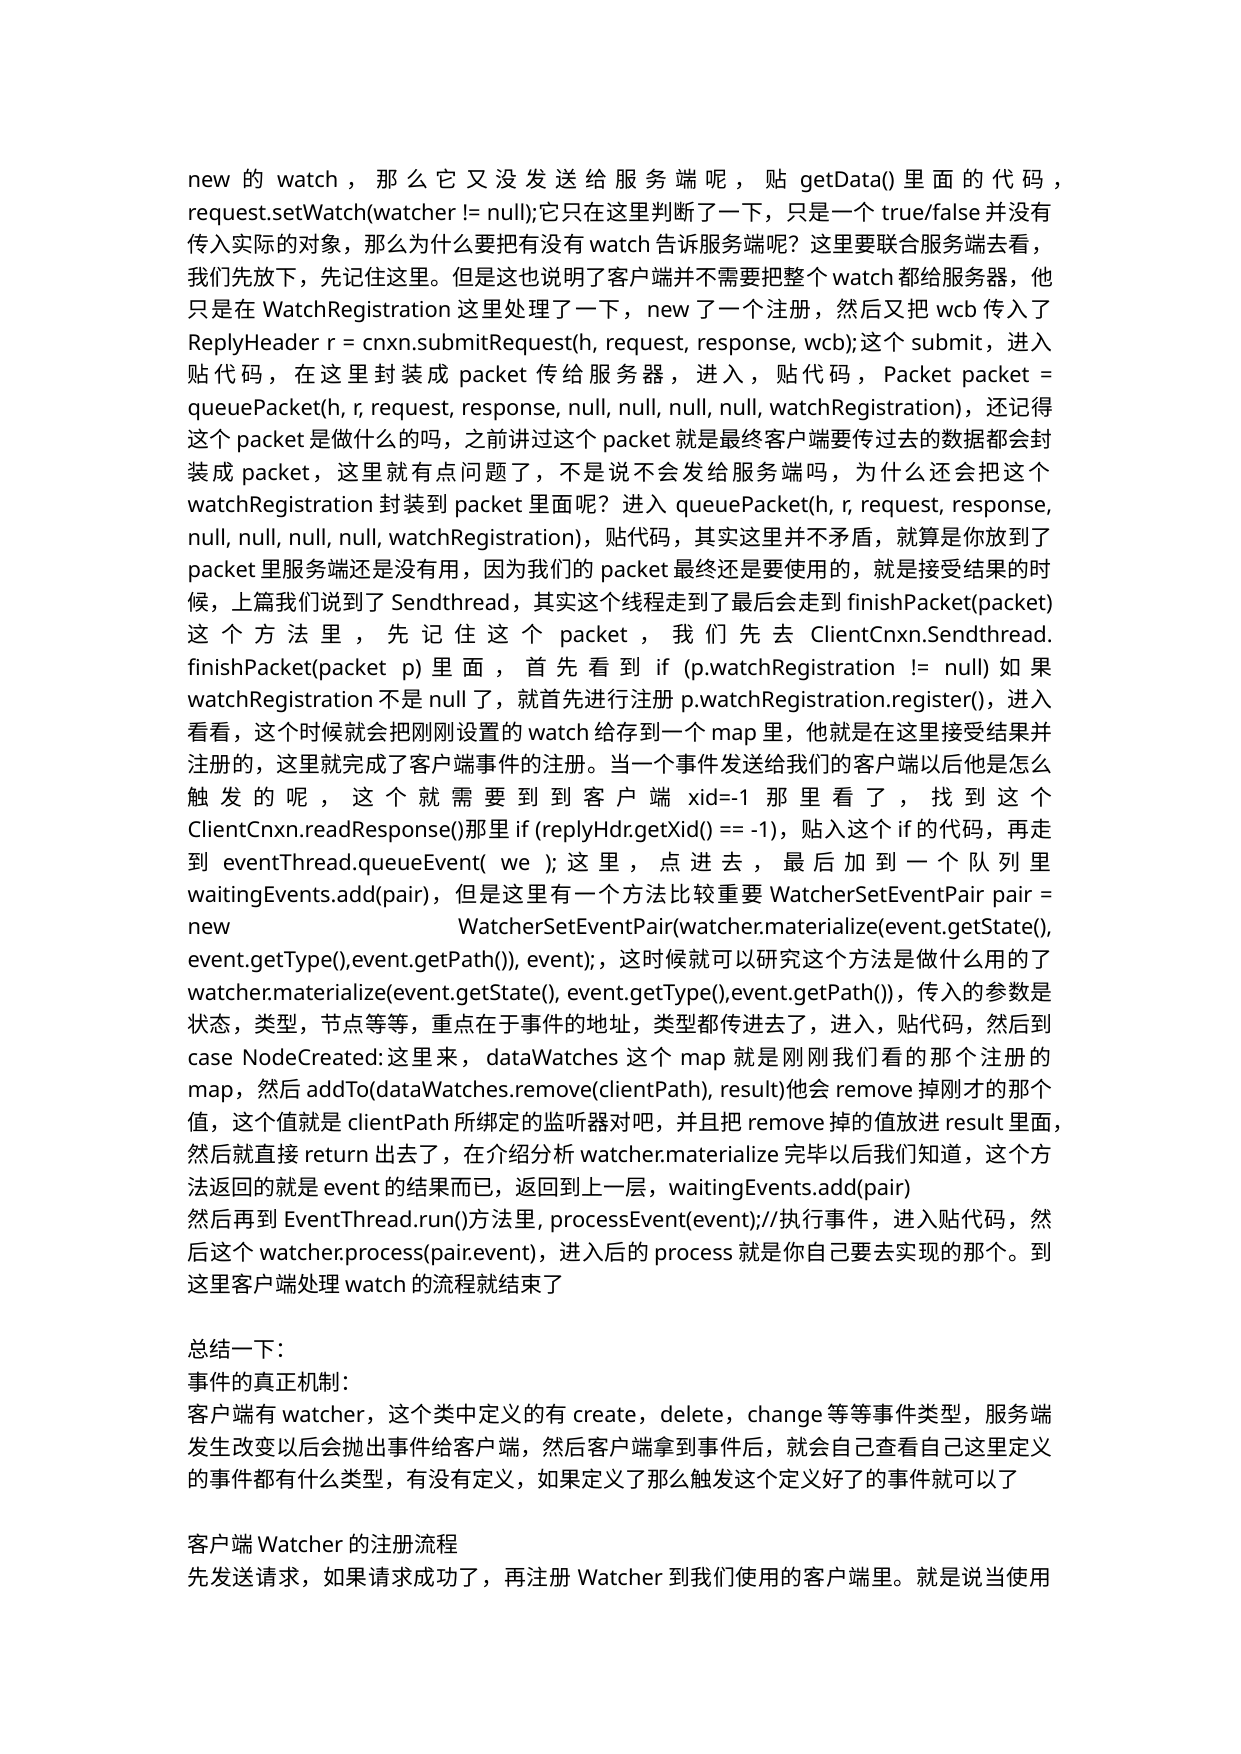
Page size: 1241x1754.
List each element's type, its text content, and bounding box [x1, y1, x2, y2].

text 总结一下： [187, 1332, 1053, 1364]
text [187, 1559, 1053, 1592]
text 客户端Watcher 的注册流程 [187, 1527, 1053, 1559]
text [187, 162, 1053, 1202]
text 客户端有watcher，这个类中定义的有create，delete，change等等事件类型，服务端发生改变以后会抛出事件给客户端，然后客户端拿到事件后，就会自己查看自己这里定义的事件都有什么类型，有没有定义，如果定义了那么触发这个定义好了的事件就可以了 [187, 1397, 1053, 1494]
text 事件的真正机制： [187, 1364, 1053, 1397]
text 然后再到EventThread.run()方法里, processEvent(event);//执行事件，进入贴代码，然后这个watcher.process(pair.event)，进入后的process就是你自己要去实现的那个。到这里客户端处理watch的流程就结束了 [187, 1202, 1053, 1299]
